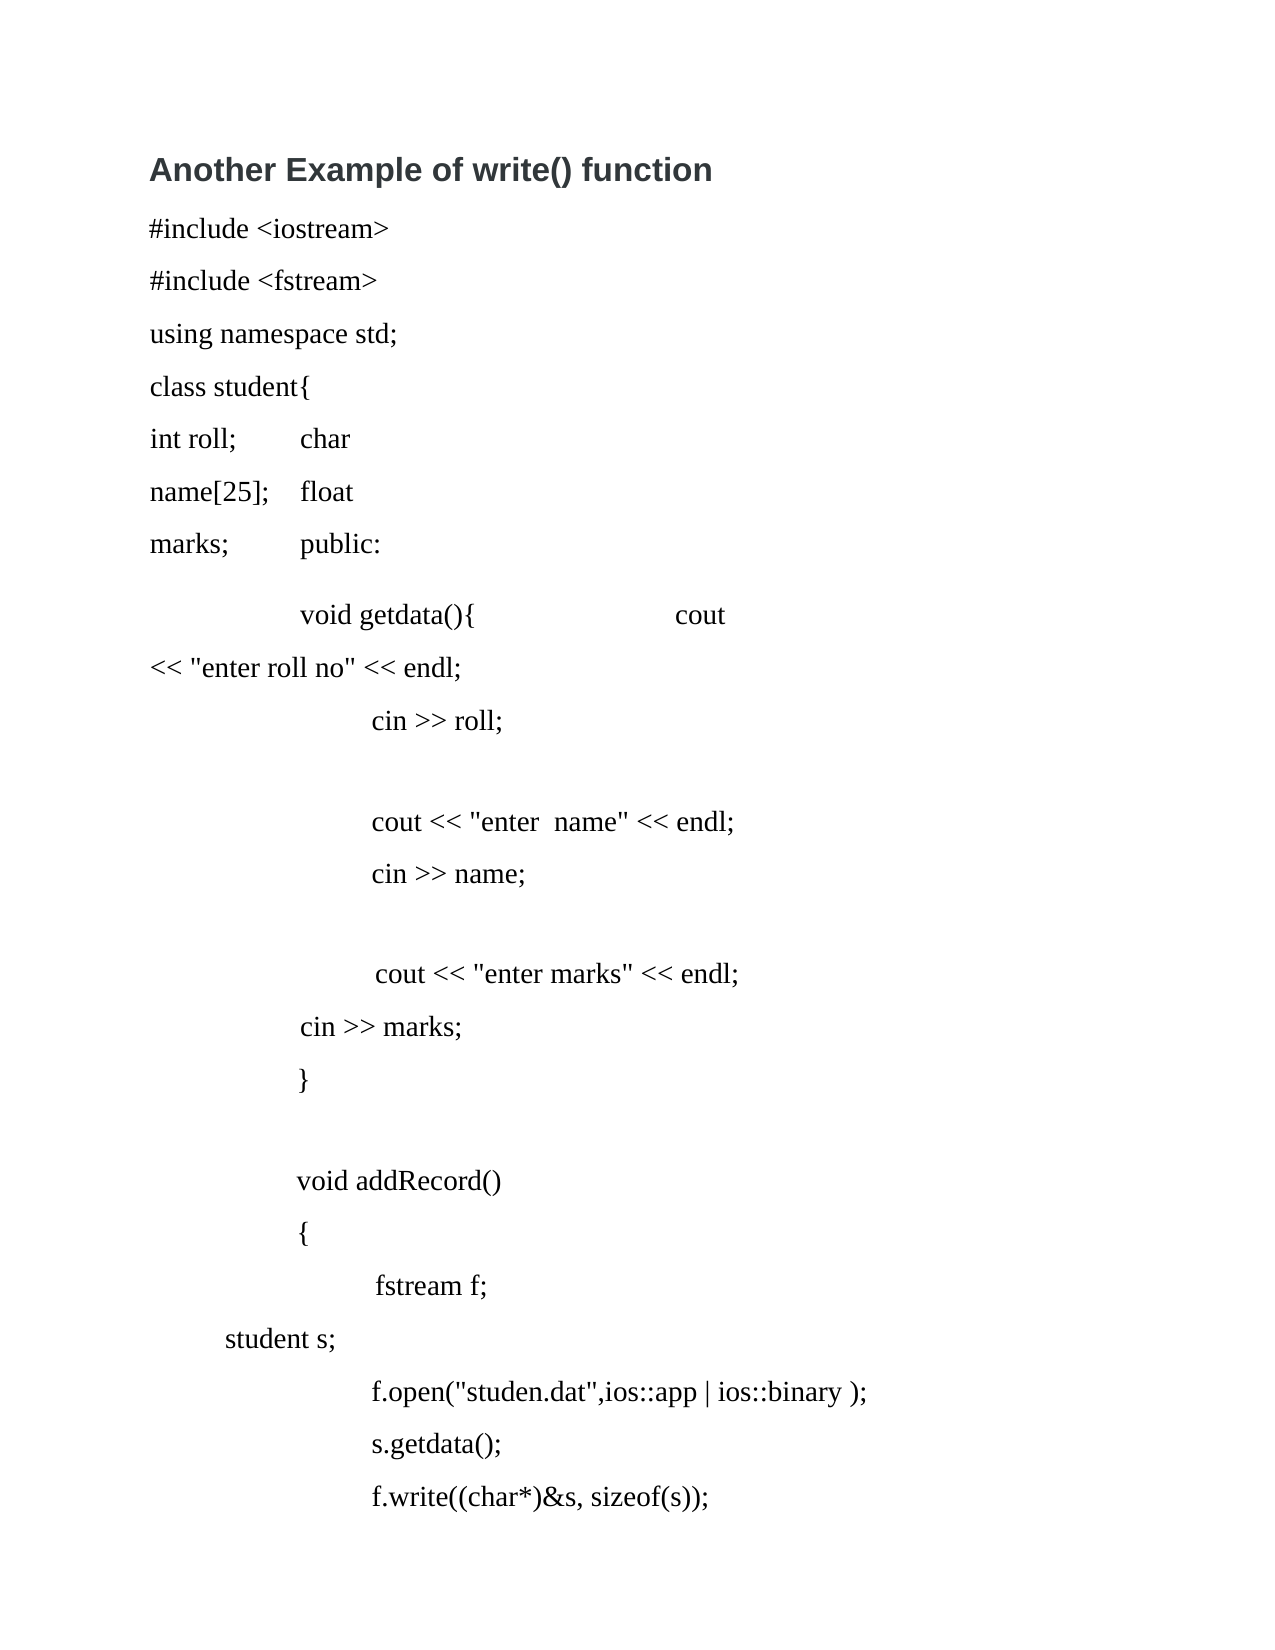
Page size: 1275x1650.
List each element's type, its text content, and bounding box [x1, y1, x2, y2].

text cout << "enter marks" << endl; cin >> marks; [148, 957, 783, 1043]
text void addRecord() [148, 1163, 1199, 1196]
text f.write((char*)&s, sizeof(s)); [148, 1479, 1199, 1513]
text s.getdata(); [148, 1427, 1199, 1460]
text { [148, 1215, 1199, 1249]
text f.open("studen.dat",ios::app | ios::binary ); [148, 1374, 1199, 1408]
text cout << "enter name" << endl; [148, 804, 1199, 837]
text #include <iostream> #include <fstream> using namespace std; class student{ int roll; char name[25]; float marks; public: [148, 211, 402, 560]
text fstream f; student s; [148, 1268, 579, 1354]
text cin >> name; [148, 856, 1199, 890]
text Another Example of write() function [148, 150, 1199, 188]
text cin >> roll; [148, 703, 1199, 737]
text } [148, 1062, 1199, 1096]
text void getdata(){ cout << "enter roll no" << endl; [148, 597, 745, 684]
